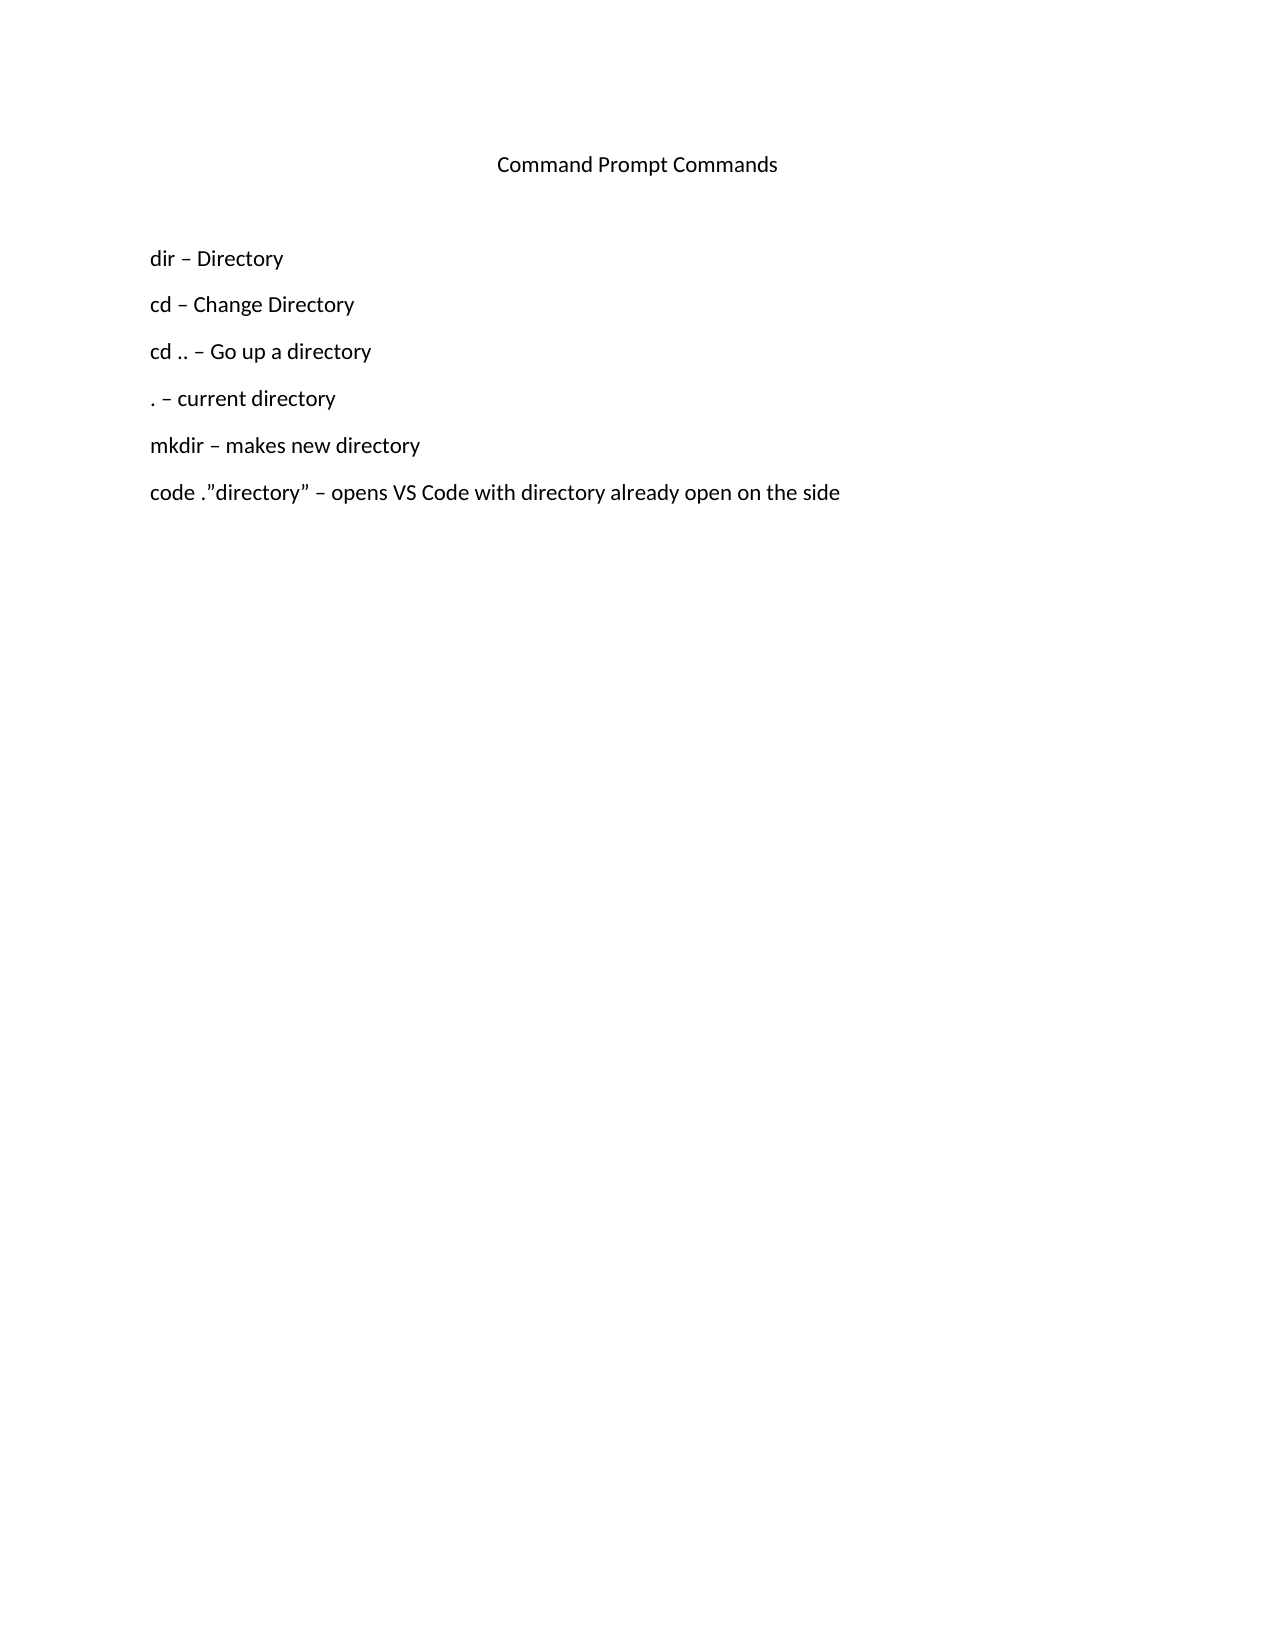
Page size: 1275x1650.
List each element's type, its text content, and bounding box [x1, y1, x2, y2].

text cd .. – Go up a directory [150, 337, 1125, 366]
text . – current directory [150, 384, 1125, 412]
text code .”directory” – opens VS Code with directory already open on the side [150, 478, 1125, 506]
text dir – Directory [150, 244, 1125, 272]
text cd – Change Directory [150, 291, 1125, 319]
text mkdir – makes new directory [150, 431, 1125, 459]
text Command Prompt Commands [150, 150, 1125, 178]
